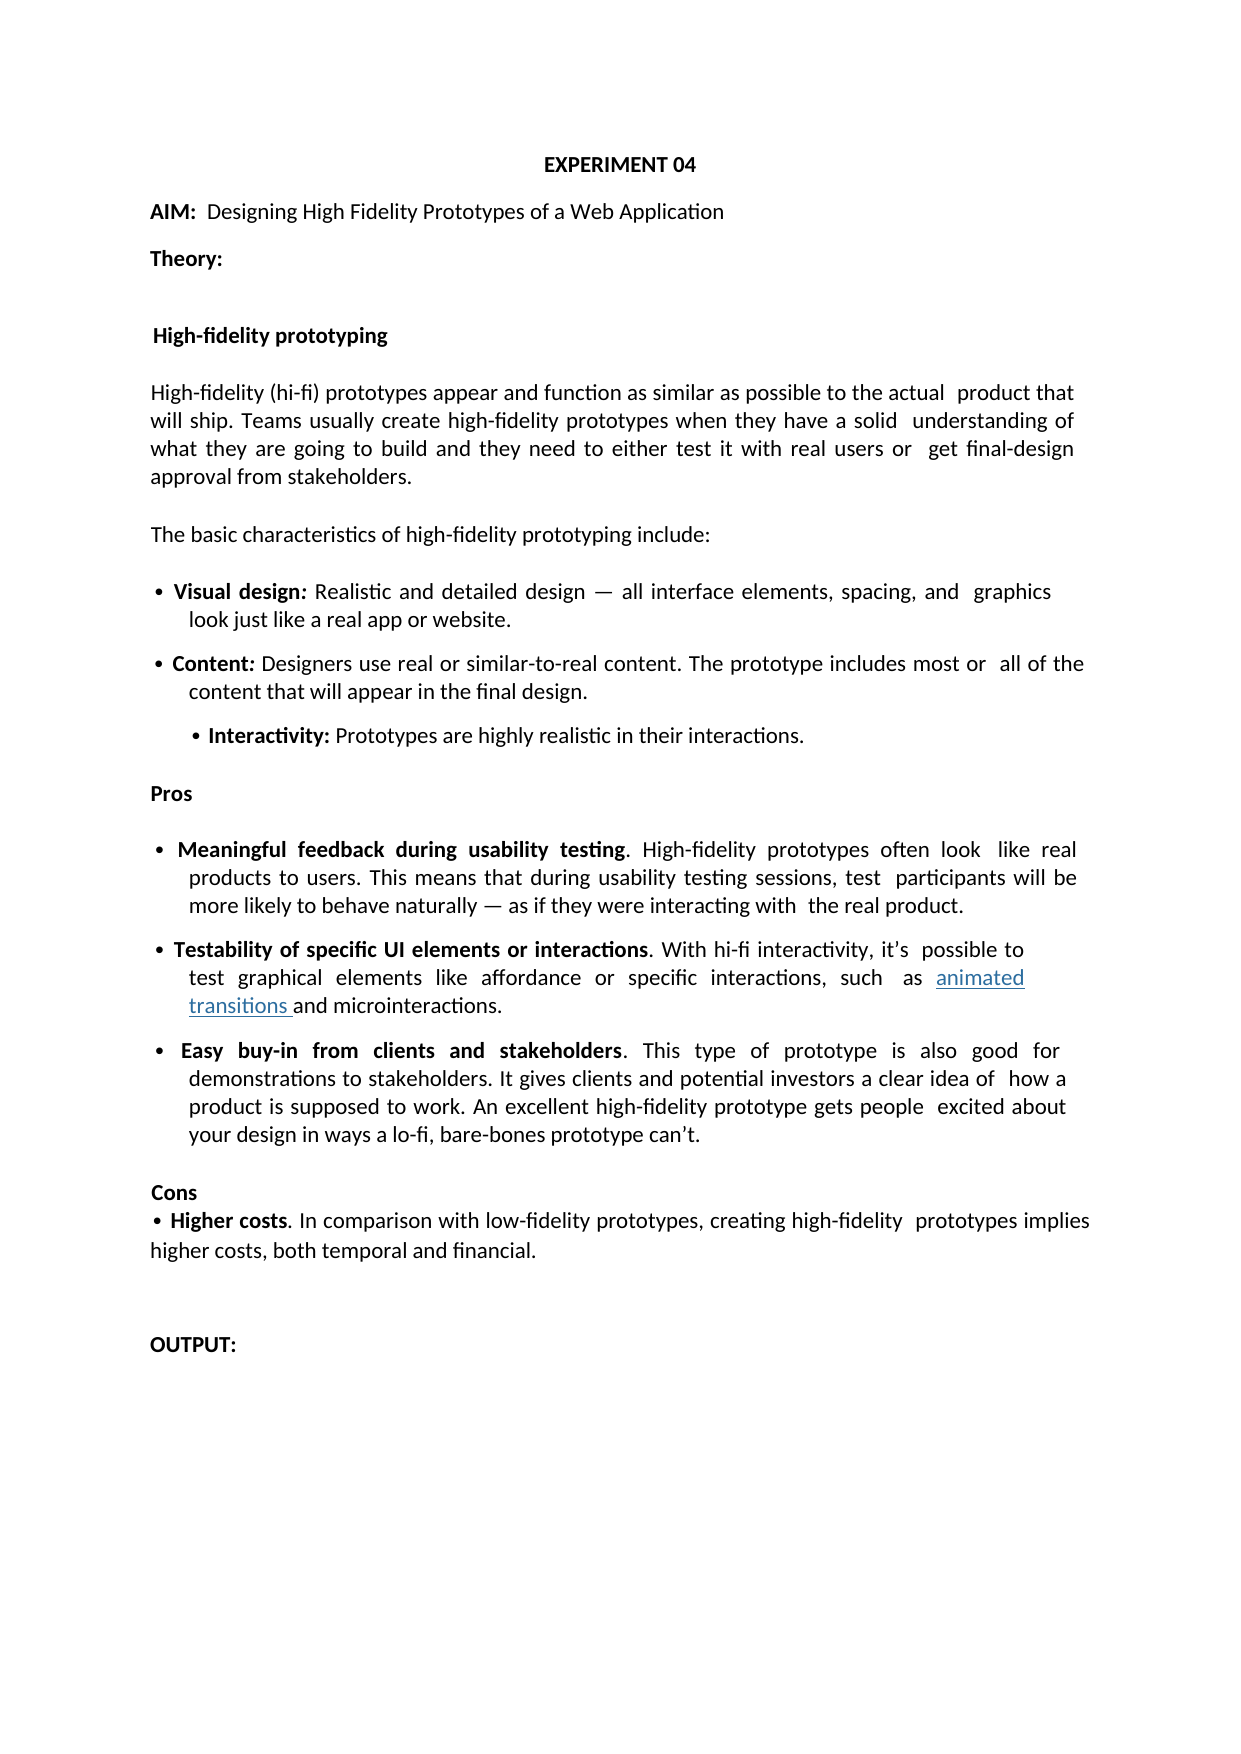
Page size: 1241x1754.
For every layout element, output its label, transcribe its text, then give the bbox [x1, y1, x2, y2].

text The basic characteristics of high-fidelity prototyping include: [151, 520, 1090, 548]
text ∙ Easy buy-in from clients and stakeholders. This type of prototype is also good for demonstrations to stakeholders. It gives clients and potential investors a clear idea of how a product is supposed to work. An excellent high-fidelity prototype gets people excited about your design in ways a lo-fi, bare-bones prototype can’t. [152, 1036, 1066, 1148]
text AIM: Designing High Fidelity Prototypes of a Web Application [150, 197, 1090, 225]
text ∙ Content: Designers use real or similar-to-real content. The prototype includes most or all of the content that will appear in the final design. [151, 649, 1084, 705]
text OUTPUT: [150, 1330, 1090, 1358]
text ∙ Higher costs. In comparison with low-fidelity prototypes, creating high-fidelity prototypes implies higher costs, both temporal and financial. [150, 1206, 1090, 1264]
text High-fidelity prototyping [153, 321, 1090, 349]
text High-fidelity (hi-fi) prototypes appear and function as similar as possible to the actual product that will ship. Teams usually create high-fidelity prototypes when they have a solid understanding of what they are going to build and they need to either test it with real users or get final-design approval from stakeholders. [150, 378, 1074, 491]
text ∙ Interactivity: Prototypes are highly realistic in their interactions. [189, 722, 1090, 749]
text ∙ Visual design: Realistic and detailed design — all interface elements, spacing, and graphics look just like a real app or website. [152, 577, 1051, 633]
text EXPERIMENT 04 [150, 150, 1090, 178]
text Pros [150, 779, 1090, 807]
text Theory: [150, 244, 1090, 272]
text Cons [151, 1178, 1090, 1206]
text ∙ Testability of specific UI elements or interactions. With hi-fi interactivity, it’s possible to test graphical elements like affordance or specific interactions, such as animated transitions and microinteractions. [152, 936, 1024, 1019]
text ∙ Meaningful feedback during usability testing. High-fidelity prototypes often look like real products to users. This means that during usability testing sessions, test participants will be more likely to behave naturally — as if they were interacting with the real product. [152, 835, 1077, 919]
